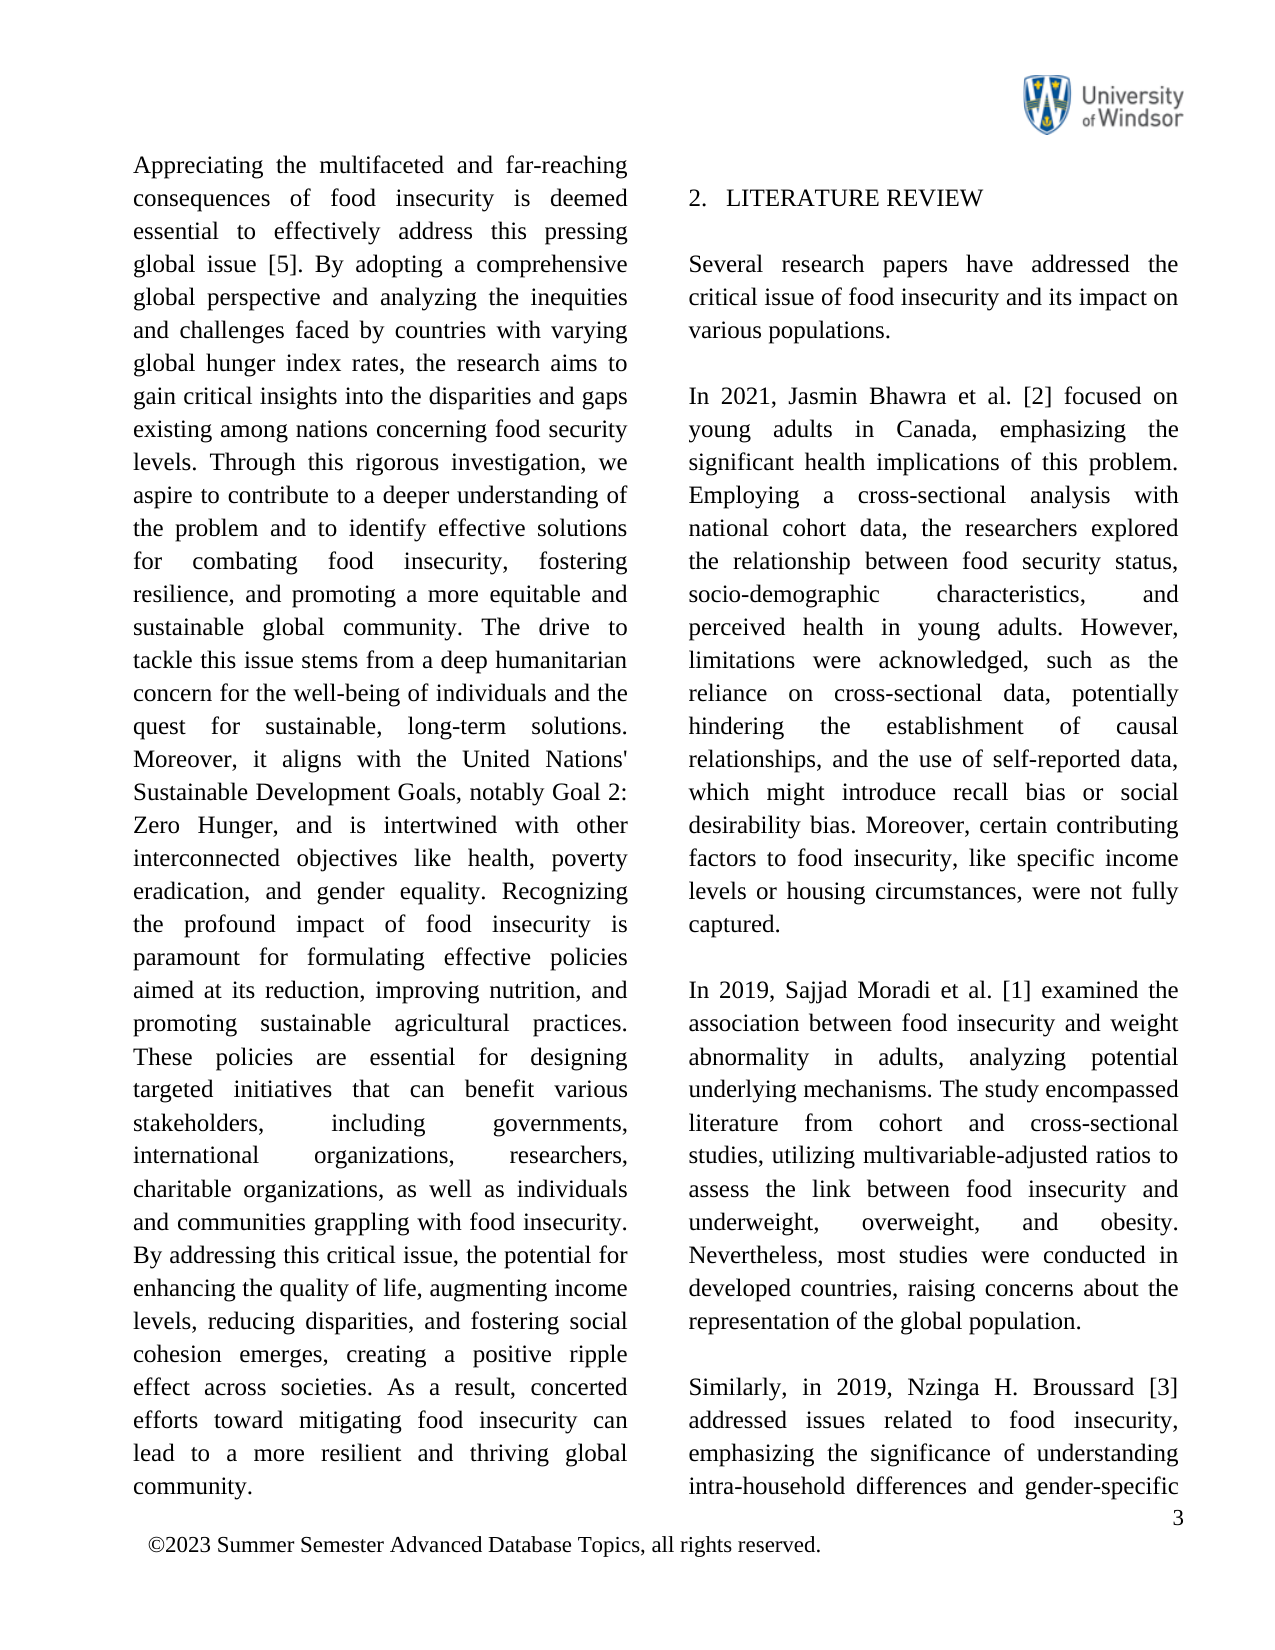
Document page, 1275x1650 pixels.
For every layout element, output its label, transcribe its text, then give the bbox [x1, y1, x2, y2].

picture [1023, 75, 1184, 135]
text In 2021, Jasmin Bhawra et al. [2] focused on young adults in Canada, emphasizing the significant health implications of this problem. Employing a cross-sectional analysis with national cohort data, the researchers explored the relationship between food security status, socio-demographic characteristics, and perceived health in young adults. However, limitations were acknowledged, such as the reliance on cross-sectional data, potentially hindering the establishment of causal relationships, and the use of self-reported data, which might introduce recall bias or social desirability bias. Moreover, certain contributing factors to food insecurity, like specific income levels or housing circumstances, were not fully captured. [688, 381, 1179, 938]
text Several research papers have addressed the critical issue of food insecurity and its impact on various populations. [688, 249, 1179, 344]
text Appreciating the multifaceted and far-reaching consequences of food insecurity is deemed essential to effectively address this pressing global issue [5]. By adopting a comprehensive global perspective and analyzing the inequities and challenges faced by countries with varying global hunger index rates, the research aims to gain critical insights into the disparities and gaps existing among nations concerning food security levels. Through this rigorous investigation, we aspire to contribute to a deeper understanding of the problem and to identify effective solutions for combating food insecurity, fostering resilience, and promoting a more equitable and sustainable global community. The drive to tackle this issue stems from a deep humanitarian concern for the well-being of individuals and the quest for sustainable, long-term solutions. Moreover, it aligns with the United Nations' Sustainable Development Goals, notably Goal 2: Zero Hunger, and is intertwined with other interconnected objectives like health, poverty eradication, and gender equality. Recognizing the profound impact of food insecurity is paramount for formulating effective policies aimed at its reduction, improving nutrition, and promoting sustainable agricultural practices. These policies are essential for designing targeted initiatives that can benefit various stakeholders, including governments, international organizations, researchers, charitable organizations, as well as individuals and communities grappling with food insecurity. By addressing this critical issue, the potential for enhancing the quality of life, augmenting income levels, reducing disparities, and fostering social cohesion emerges, creating a positive ripple effect across societies. As a result, concerted efforts toward mitigating food insecurity can lead to a more resilient and thriving global community. [133, 150, 628, 1499]
list LITERATURE REVIEW [688, 183, 1179, 212]
text In 2019, Sajjad Moradi et al. [1] examined the association between food insecurity and weight abnormality in adults, analyzing potential underlying mechanisms. The study encompassed literature from cohort and cross-sectional studies, utilizing multivariable-adjusted ratios to assess the link between food insecurity and underweight, overweight, and obesity. Nevertheless, most studies were conducted in developed countries, raising concerns about the representation of the global population. [688, 976, 1179, 1334]
